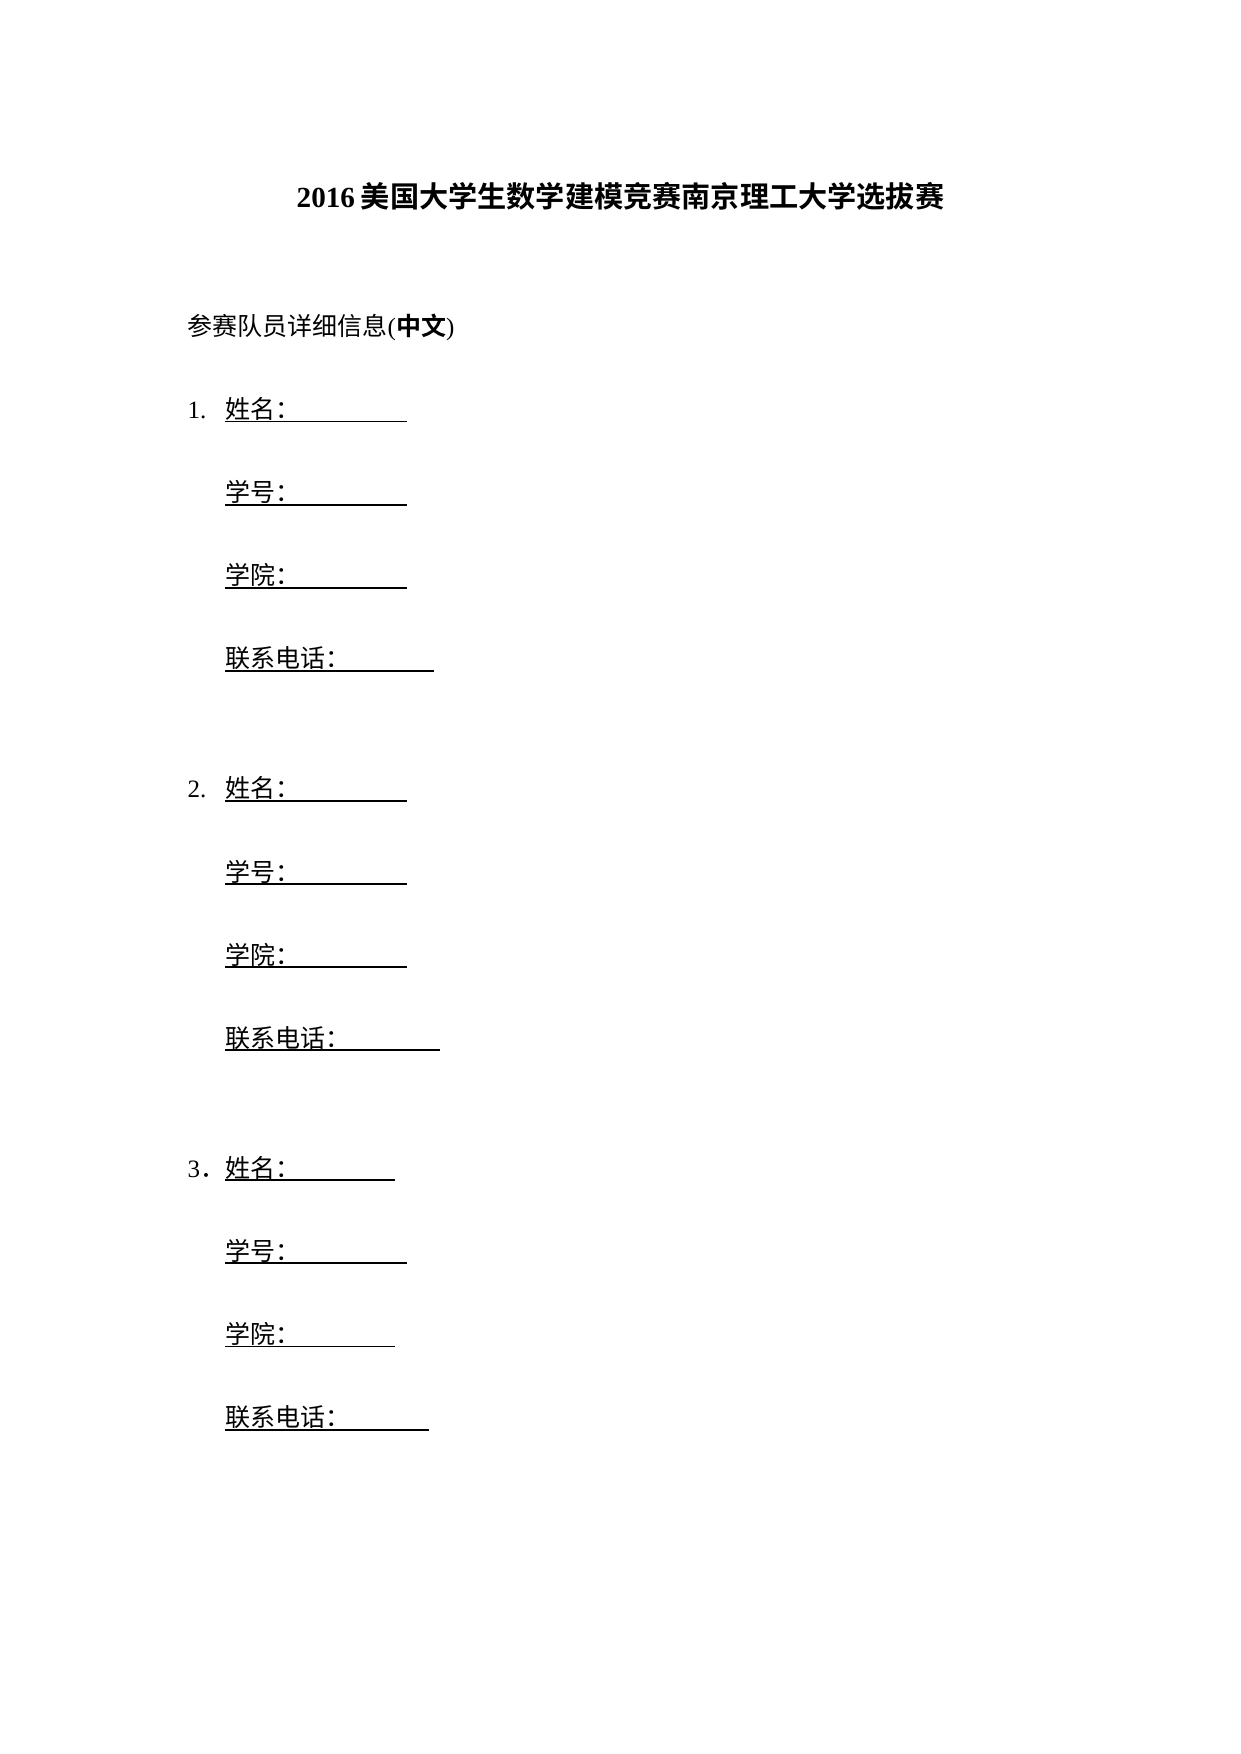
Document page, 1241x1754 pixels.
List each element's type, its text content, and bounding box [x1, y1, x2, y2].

list 学号： [225, 1217, 1053, 1282]
text 联系电话： [187, 624, 1053, 689]
list 姓名： [187, 375, 1053, 440]
list 学号： [225, 458, 1053, 523]
text 学院： [187, 541, 1053, 606]
text 参赛队员详细信息(中文) [187, 292, 1053, 357]
list 学院： [225, 921, 1053, 986]
list 姓名： [187, 754, 1053, 819]
list 学号： [225, 838, 1053, 903]
text 联系电话： [187, 1383, 1053, 1448]
list 联系电话： [225, 1004, 1053, 1069]
text 2016美国大学生数学建模竞赛南京理工大学选拔赛 [187, 162, 1053, 227]
text 学院： [187, 1300, 1053, 1365]
text 3．姓名： [187, 1134, 1053, 1199]
